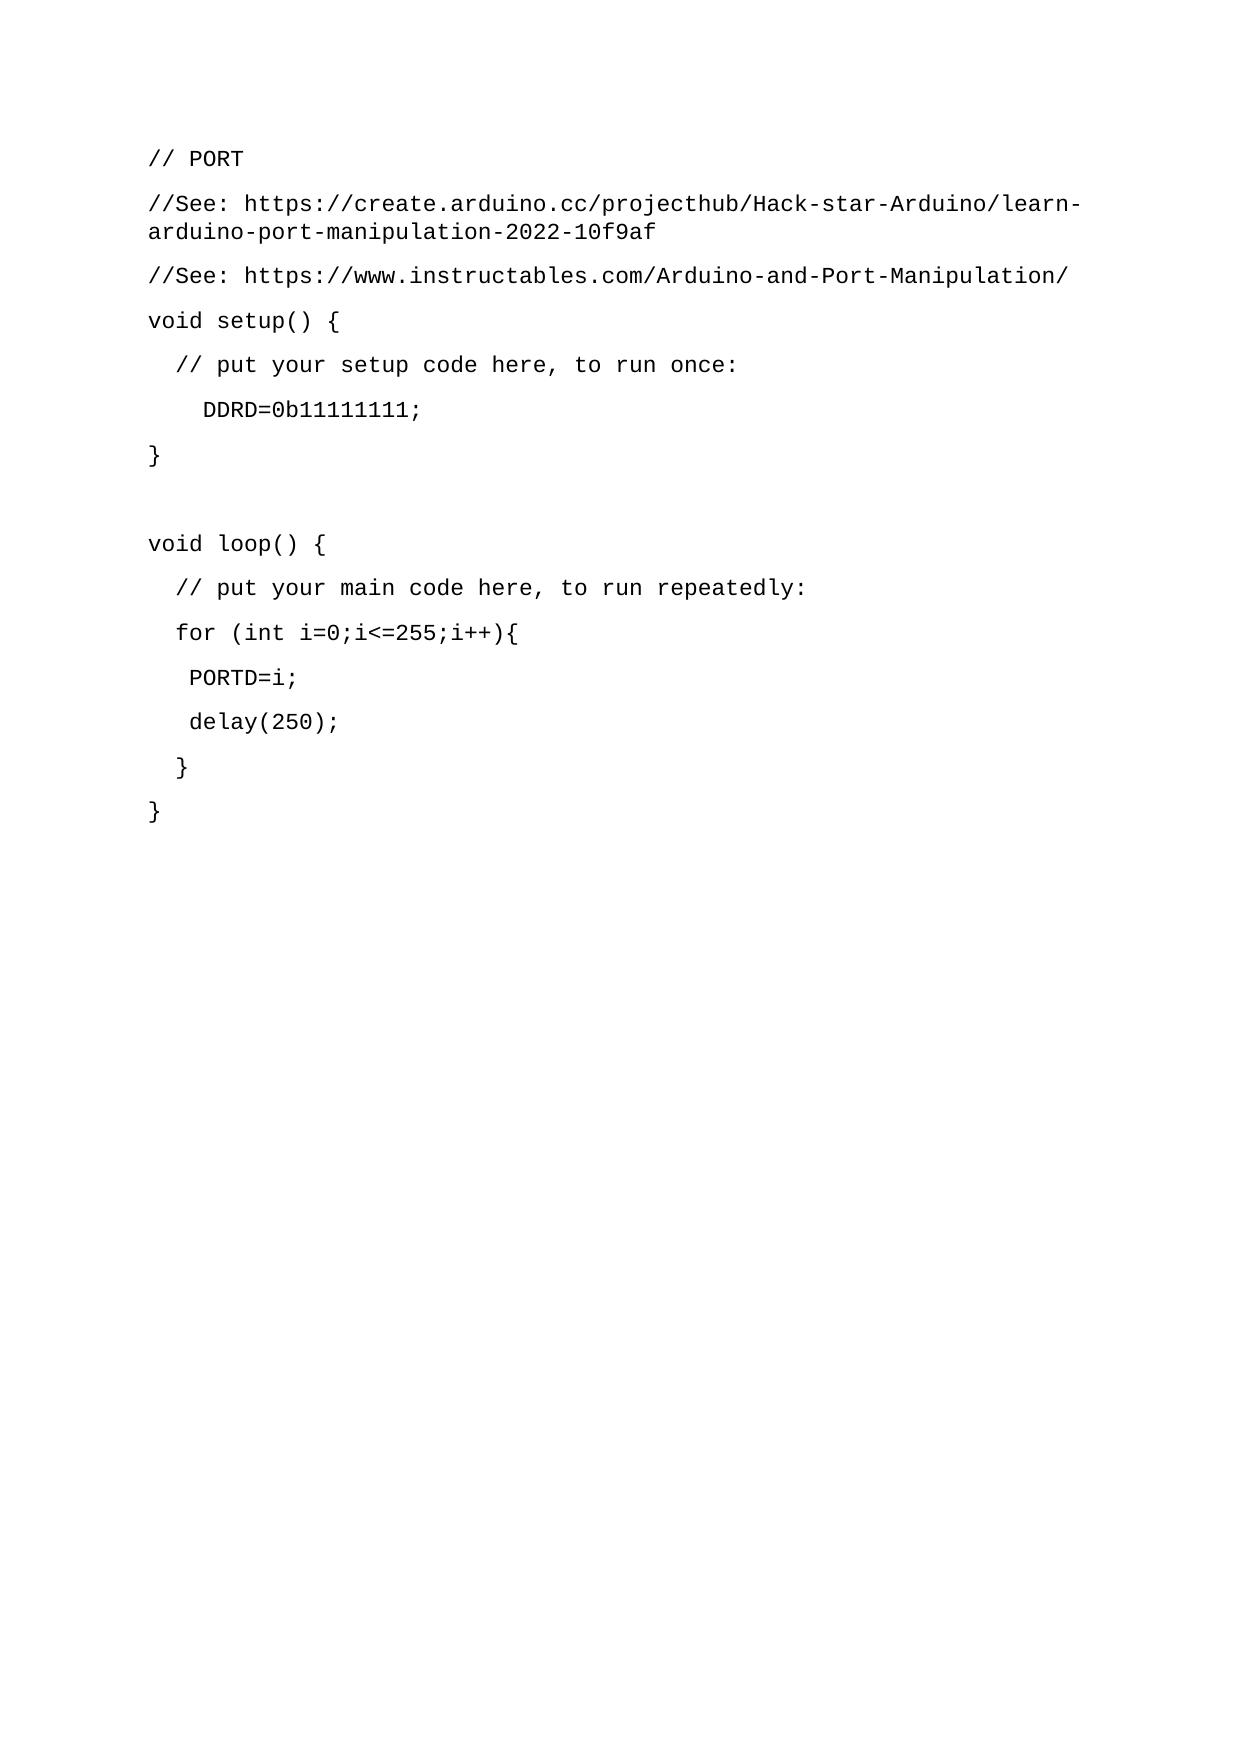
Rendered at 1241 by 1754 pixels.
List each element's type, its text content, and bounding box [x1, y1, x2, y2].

text //See: https://www.instructables.com/Arduino-and-Port-Manipulation/ [148, 265, 1093, 291]
text // PORT [148, 148, 1093, 173]
text PORTD=i; [148, 666, 1093, 692]
text } [148, 755, 1093, 781]
text } [148, 800, 1093, 826]
text void loop() { [148, 532, 1093, 558]
text // put your main code here, to run repeatedly: [148, 577, 1093, 603]
text //See: https://create.arduino.cc/projecthub/Hack-star-Arduino/learn-arduino-port-manipulation-2022-10f9af [148, 192, 1093, 246]
text DDRD=0b11111111; [148, 398, 1093, 424]
text delay(250); [148, 711, 1093, 736]
text // put your setup code here, to run once: [148, 354, 1093, 380]
text for (int i=0;i<=255;i++){ [148, 621, 1093, 647]
text void setup() { [148, 309, 1093, 335]
text } [148, 443, 1093, 469]
